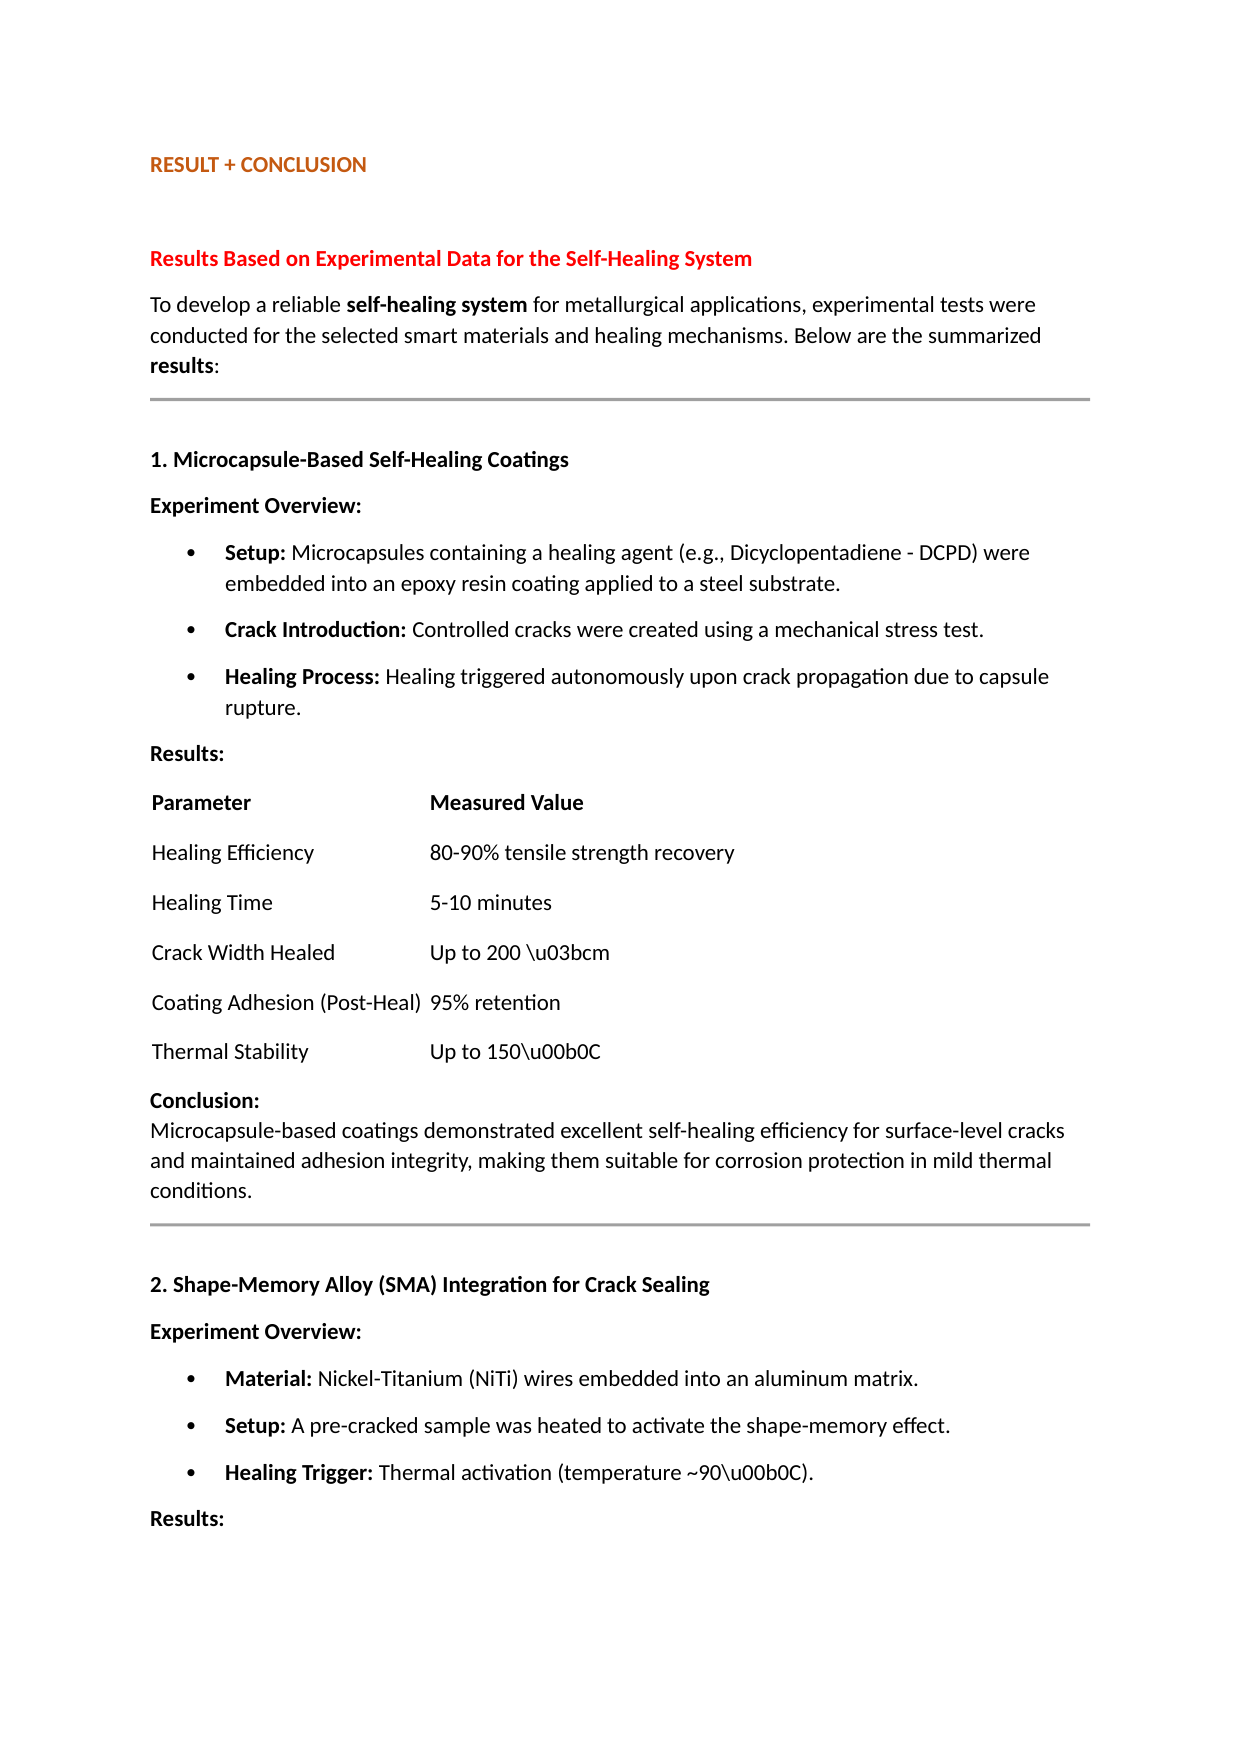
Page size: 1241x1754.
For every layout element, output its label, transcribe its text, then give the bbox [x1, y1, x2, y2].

table_cell 5-10 minutes [428, 886, 741, 936]
list Crack Introduction: Controlled cracks were created using a mechanical stress test. [187, 616, 1090, 644]
text Experiment Overview: [150, 1317, 1090, 1345]
text Results: [150, 739, 1090, 768]
list Setup: Microcapsules containing a healing agent (e.g., Dicyclopentadiene - DCPD) were embedded into an epoxy resin coating applied to a steel substrate. [187, 538, 1090, 597]
text RESULT + CONCLUSION [150, 150, 1090, 178]
table_cell Up to 200 \u03bcm [428, 936, 741, 986]
table_cell Crack Width Healed [150, 936, 428, 986]
table_header Measured Value [428, 786, 741, 836]
list Setup: A pre-cracked sample was heated to activate the shape-memory effect. [187, 1411, 1090, 1439]
list Healing Process: Healing triggered autonomously upon crack propagation due to capsule rupture. [187, 662, 1090, 721]
text 1. Microcapsule-Based Self-Healing Coatings [150, 445, 1090, 473]
table_cell Coating Adhesion (Post-Heal) [150, 986, 428, 1036]
list Material: Nickel-Titanium (NiTi) wires embedded into an aluminum matrix. [187, 1364, 1090, 1392]
text To develop a reliable self-healing system for metallurgical applications, experimental tests were conducted for the selected smart materials and healing mechanisms. Below are the summarized results: [150, 291, 1090, 379]
text Results: [150, 1504, 1090, 1533]
table_cell 95% retention [428, 986, 741, 1036]
table_cell Up to 150\u00b0C [428, 1036, 741, 1086]
text Conclusion: Microcapsule-based coatings demonstrated excellent self-healing efficiency for surface-level cracks and maintained adhesion integrity, making them suitable for corrosion protection in mild thermal conditions. [150, 1086, 1090, 1204]
table_cell Healing Time [150, 886, 428, 936]
table_cell Thermal Stability [150, 1036, 428, 1086]
text 2. Shape-Memory Alloy (SMA) Integration for Crack Sealing [150, 1270, 1090, 1298]
table_header Parameter [150, 786, 428, 836]
list Healing Trigger: Thermal activation (temperature ~90\u00b0C). [187, 1458, 1090, 1486]
table_cell 80-90% tensile strength recovery [428, 836, 741, 886]
table_cell Healing Efficiency [150, 836, 428, 886]
text Experiment Overview: [150, 492, 1090, 520]
text Results Based on Experimental Data for the Self-Healing System [150, 244, 1090, 272]
